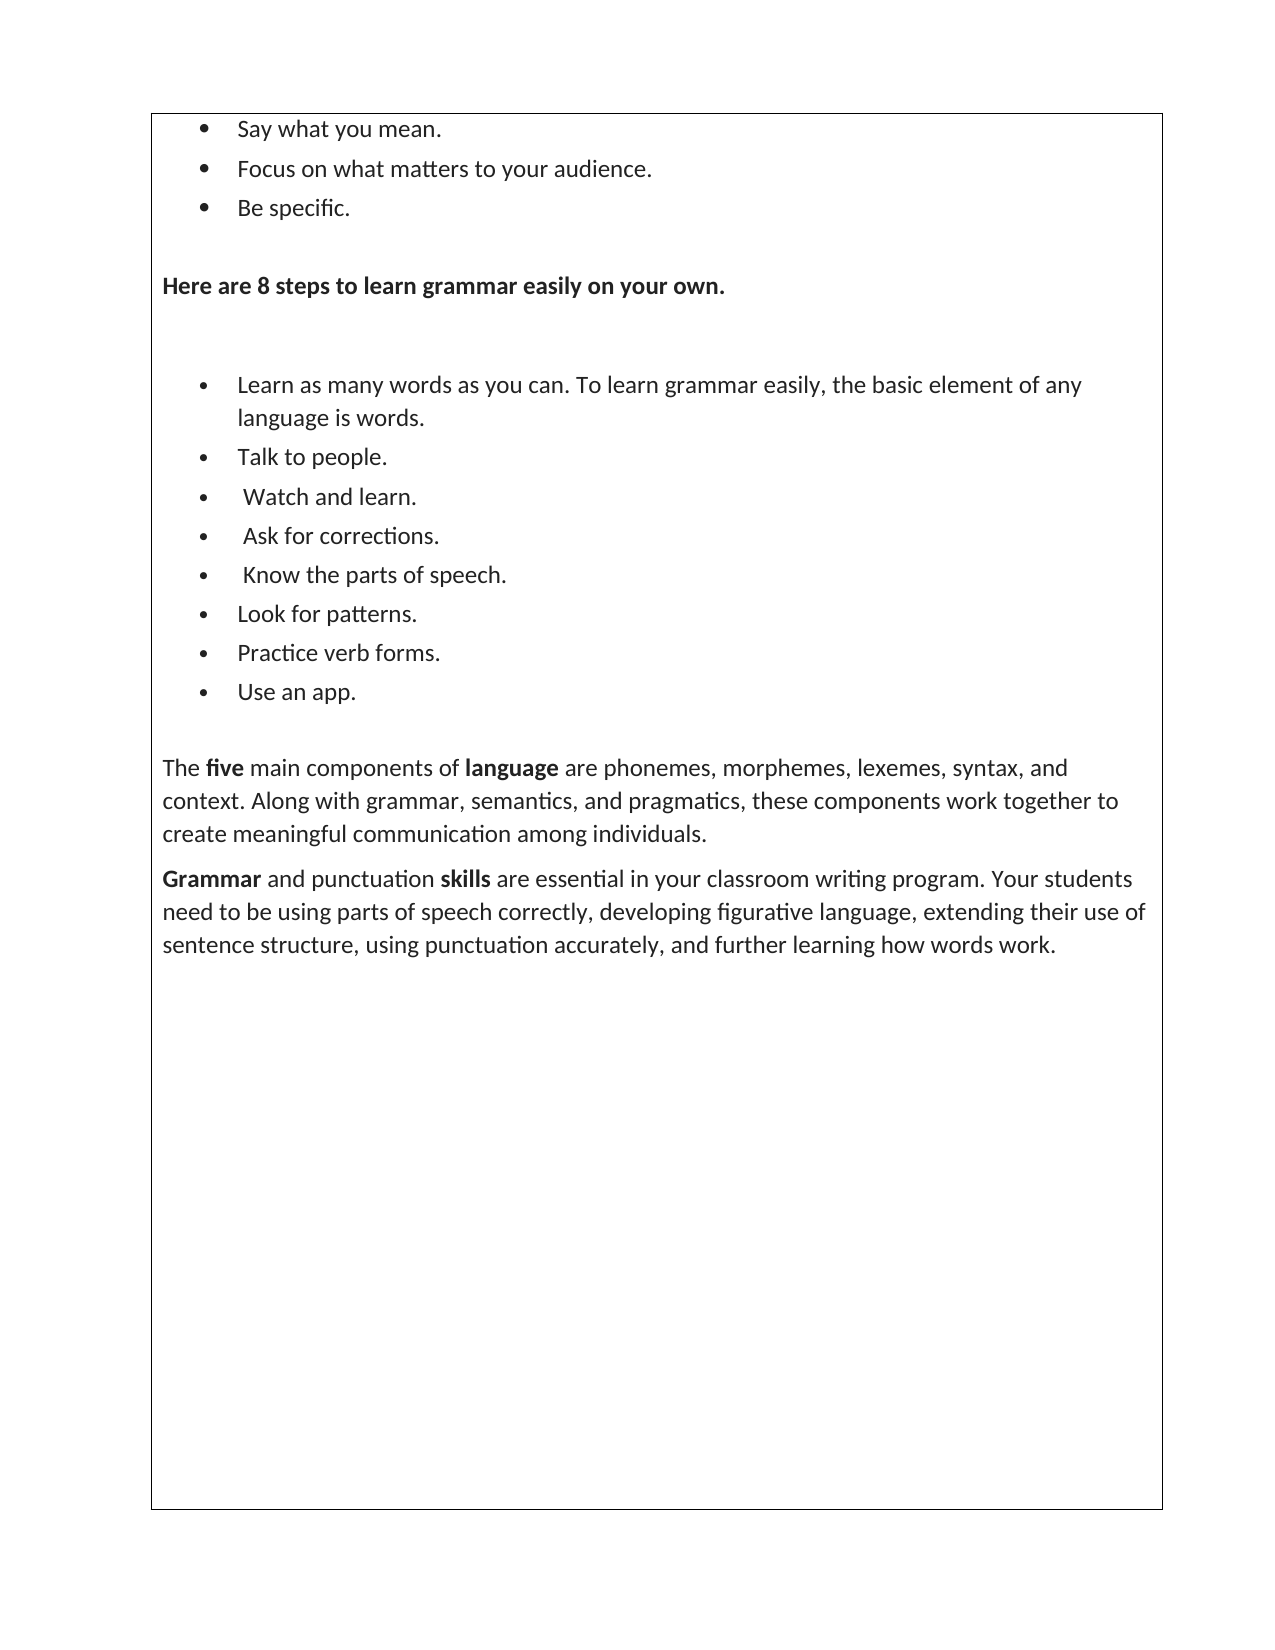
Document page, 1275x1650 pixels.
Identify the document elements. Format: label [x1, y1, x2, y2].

table_cell [152, 114, 1162, 1509]
